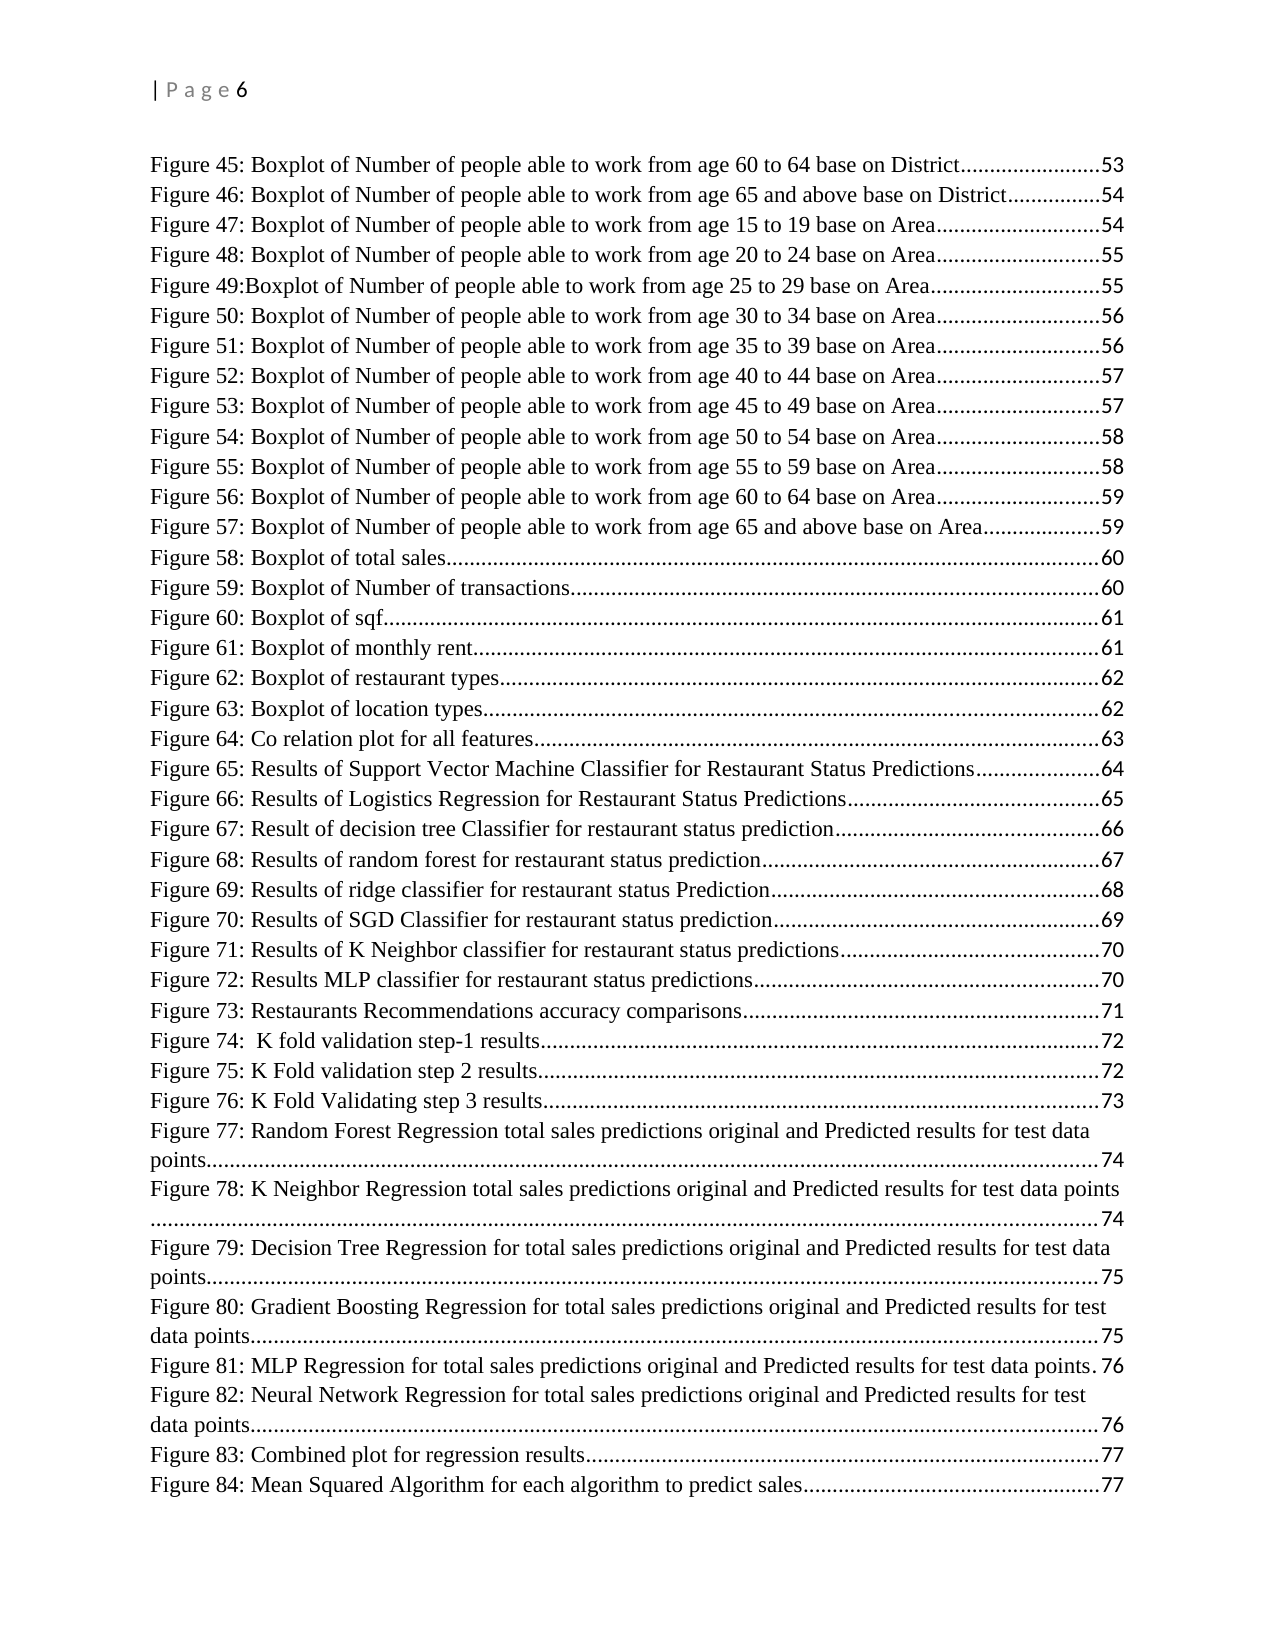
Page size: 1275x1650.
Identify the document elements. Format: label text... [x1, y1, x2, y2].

text Figure 65: Results of Support Vector Machine Classifier for Restaurant Status Predictions 64 [150, 754, 1125, 782]
text Figure 64: Co relation plot for all features 63 [150, 724, 1125, 752]
text Figure 83: Combined plot for regression results 77 [150, 1440, 1125, 1468]
text Figure 81: MLP Regression for total sales predictions original and Predicted results for test data points 76 [150, 1351, 1125, 1379]
text Figure 63: Boxplot of location types 62 [150, 694, 1125, 722]
text Figure 75: K Fold validation step 2 results 72 [150, 1056, 1125, 1084]
text Figure 54: Boxplot of Number of people able to work from age 50 to 54 base on Area 58 [150, 422, 1125, 450]
text Figure 67: Result of decision tree Classifier for restaurant status prediction 66 [150, 814, 1125, 843]
text Figure 48: Boxplot of Number of people able to work from age 20 to 24 base on Area 55 [150, 241, 1125, 269]
text Figure 80: Gradient Boosting Regression for total sales predictions original and Predicted results for test data points 75 [150, 1293, 1125, 1349]
text Figure 77: Random Forest Regression total sales predictions original and Predicted results for test data points 74 [150, 1117, 1125, 1173]
text Figure 60: Boxplot of sqf 61 [150, 603, 1125, 631]
text Figure 46: Boxplot of Number of people able to work from age 65 and above base on District 54 [150, 180, 1125, 208]
text Figure 57: Boxplot of Number of people able to work from age 65 and above base on Area 59 [150, 512, 1125, 541]
text Figure 45: Boxplot of Number of people able to work from age 60 to 64 base on District 53 [150, 150, 1125, 178]
text Figure 59: Boxplot of Number of transactions 60 [150, 573, 1125, 601]
text Figure 82: Neural Network Regression for total sales predictions original and Predicted results for test data points 76 [150, 1382, 1125, 1438]
text Figure 73: Restaurants Recommendations accuracy comparisons 71 [150, 996, 1125, 1024]
text Figure 70: Results of SGD Classifier for restaurant status prediction 69 [150, 905, 1125, 933]
text Figure 69: Results of ridge classifier for restaurant status Prediction 68 [150, 875, 1125, 903]
text Figure 49:Boxplot of Number of people able to work from age 25 to 29 base on Area 55 [150, 271, 1125, 299]
text Figure 84: Mean Squared Algorithm for each algorithm to predict sales 77 [150, 1470, 1125, 1498]
text Figure 71: Results of K Neighbor classifier for restaurant status predictions 70 [150, 935, 1125, 963]
text Figure 53: Boxplot of Number of people able to work from age 45 to 49 base on Area 57 [150, 392, 1125, 420]
text Figure 56: Boxplot of Number of people able to work from age 60 to 64 base on Area 59 [150, 482, 1125, 510]
text Figure 68: Results of random forest for restaurant status prediction 67 [150, 845, 1125, 873]
text Figure 79: Decision Tree Regression for total sales predictions original and Predicted results for test data points 75 [150, 1234, 1125, 1291]
text Figure 55: Boxplot of Number of people able to work from age 55 to 59 base on Area 58 [150, 452, 1125, 480]
text Figure 52: Boxplot of Number of people able to work from age 40 to 44 base on Area 57 [150, 361, 1125, 389]
text Figure 78: K Neighbor Regression total sales predictions original and Predicted results for test data points 74 [150, 1175, 1125, 1232]
text Figure 58: Boxplot of total sales 60 [150, 543, 1125, 571]
text Figure 61: Boxplot of monthly rent 61 [150, 633, 1125, 661]
text Figure 72: Results MLP classifier for restaurant status predictions 70 [150, 966, 1125, 994]
text Figure 62: Boxplot of restaurant types 62 [150, 663, 1125, 692]
text Figure 74: K fold validation step-1 results 72 [150, 1026, 1125, 1054]
text Figure 66: Results of Logistics Regression for Restaurant Status Predictions 65 [150, 784, 1125, 812]
text Figure 76: K Fold Validating step 3 results 73 [150, 1086, 1125, 1114]
text Figure 51: Boxplot of Number of people able to work from age 35 to 39 base on Area 56 [150, 331, 1125, 359]
text Figure 47: Boxplot of Number of people able to work from age 15 to 19 base on Area 54 [150, 210, 1125, 238]
text Figure 50: Boxplot of Number of people able to work from age 30 to 34 base on Area 56 [150, 301, 1125, 329]
